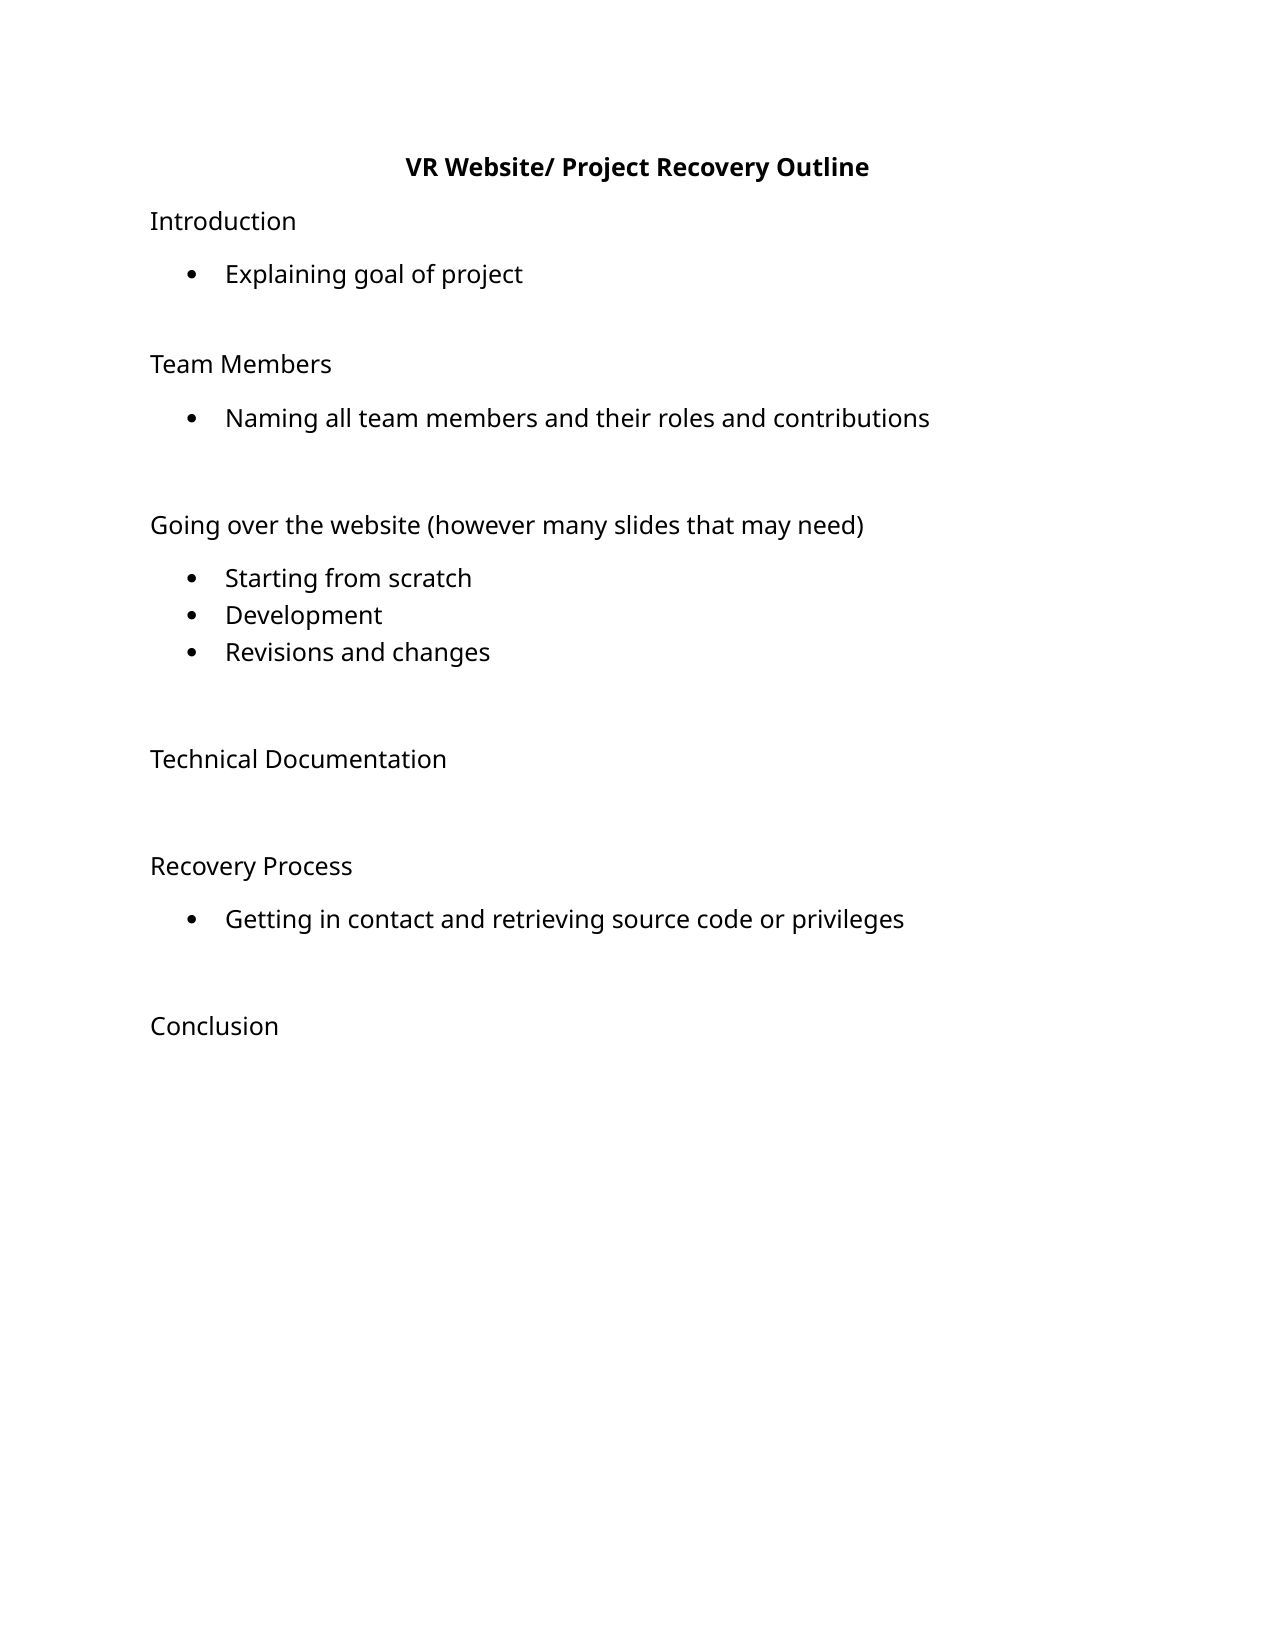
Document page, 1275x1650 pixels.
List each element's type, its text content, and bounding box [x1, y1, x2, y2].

text Team Members [150, 347, 1125, 381]
list Revisions and changes [187, 634, 1125, 668]
text Introduction [150, 203, 1125, 237]
text Recovery Process [150, 848, 1125, 882]
list Naming all team members and their roles and contributions [187, 401, 1125, 434]
list Getting in contact and retrieving source code or privileges [187, 902, 1125, 936]
text Going over the website (however many slides that may need) [150, 507, 1125, 541]
text VR Website/ Project Recovery Outline [150, 150, 1125, 184]
text Technical Documentation [150, 741, 1125, 775]
list Explaining goal of project [187, 257, 1125, 291]
text Conclusion [150, 1008, 1125, 1042]
list Development [187, 598, 1125, 632]
list Starting from scratch [187, 561, 1125, 595]
